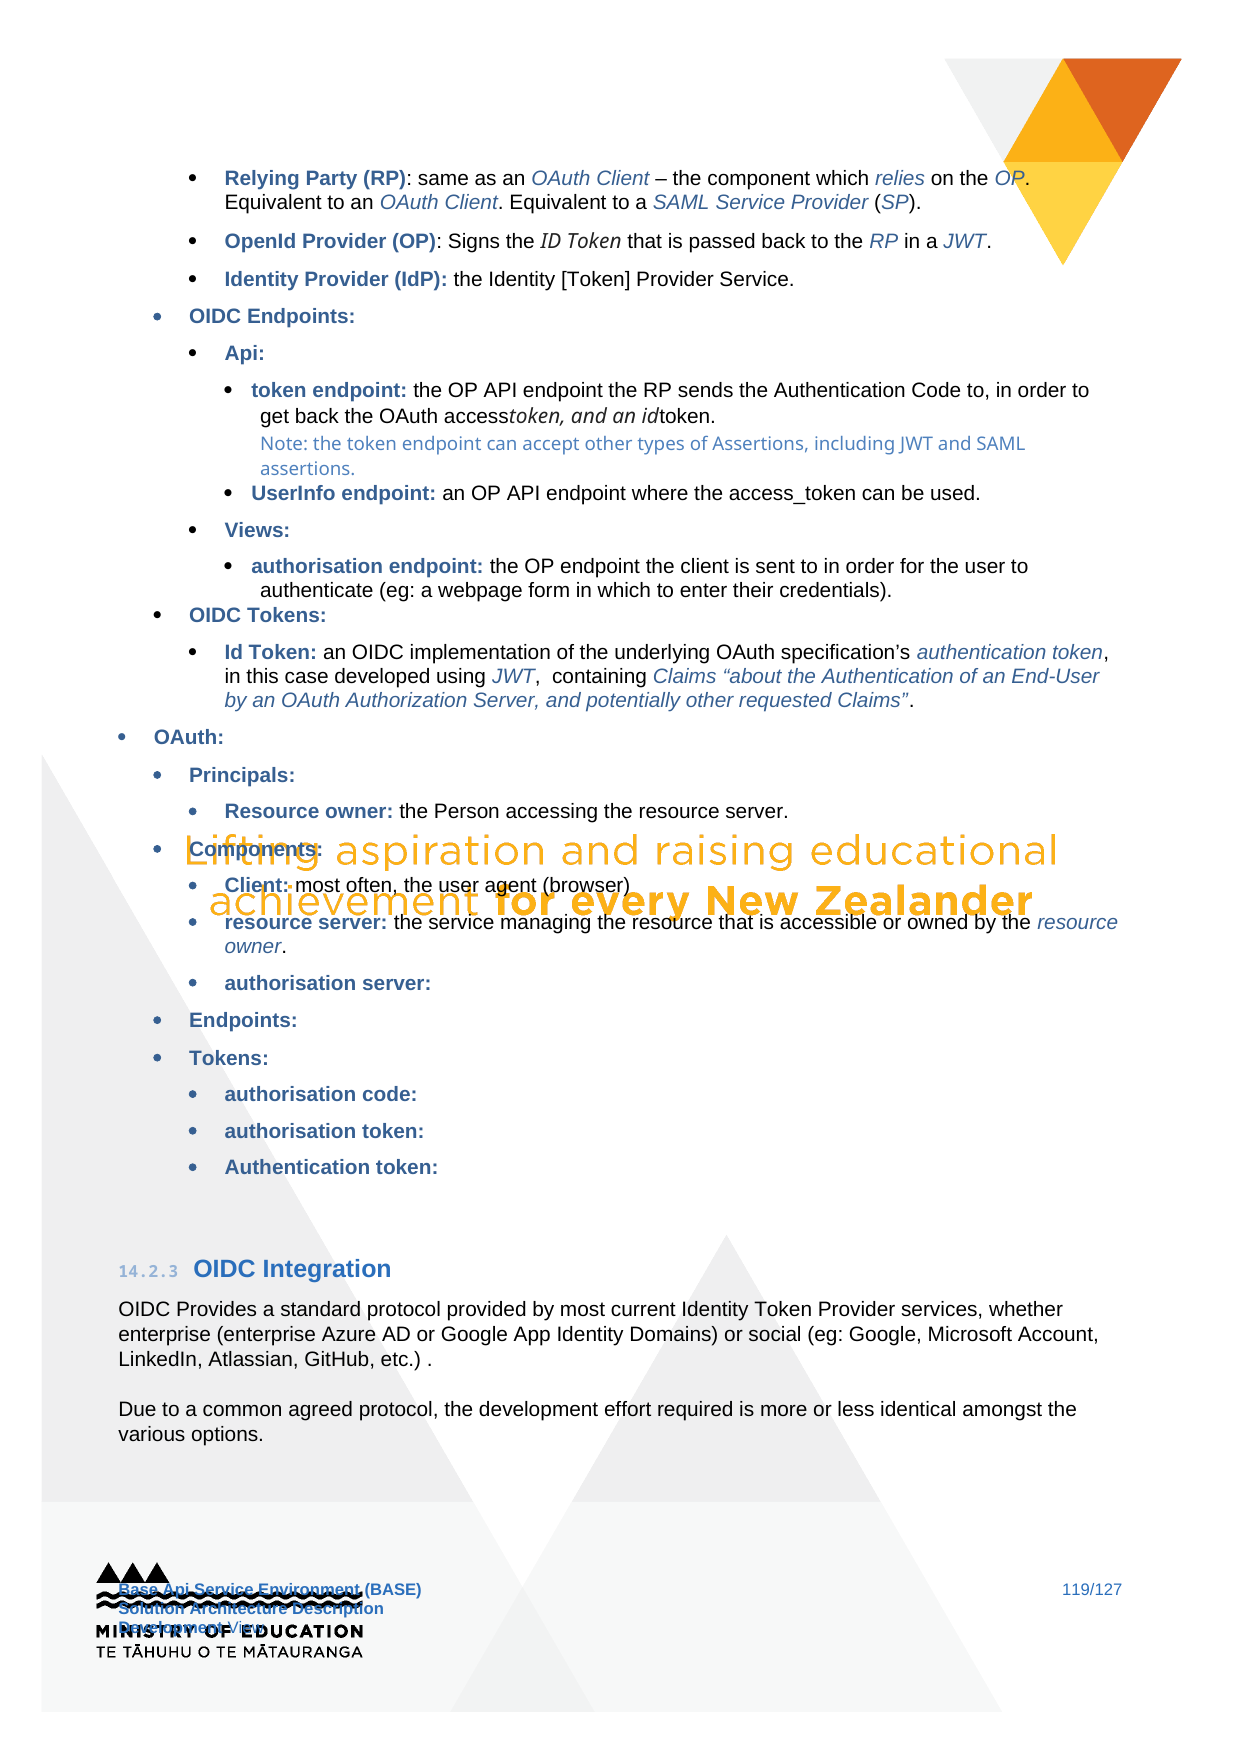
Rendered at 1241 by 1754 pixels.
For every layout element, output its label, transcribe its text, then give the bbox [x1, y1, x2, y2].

list OIDC Tokens: [153, 602, 1122, 627]
list Id Token: an OIDC implementation of the underlying OAuth specification’s authentication token, in this case developed using JWT, containing Claims “about the Authentication of an End-User by an OAuth Authorization Server, and potentially other requested Claims”. [189, 640, 1122, 712]
list authorisation server: [189, 970, 1122, 994]
list UserInfo endpoint: an OP API endpoint where the access_token can be used. [224, 481, 1122, 505]
list OAuth: [118, 724, 1122, 749]
list Endpoints: [153, 1007, 1122, 1032]
list Api: [189, 341, 1122, 365]
list Components: [153, 836, 1122, 861]
list authorisation endpoint: the OP endpoint the client is sent to in order for the user to authenticate (eg: a webpage form in which to enter their credentials). [224, 554, 1122, 602]
text Due to a common agreed protocol, the development effort required is more or less identical amongst the various options. [118, 1395, 1122, 1445]
list authorisation code: [189, 1082, 1122, 1106]
list OIDC Endpoints: [153, 303, 1122, 328]
list OpenId Provider (OP): Signs the ID Token that is passed back to the RP in a JWT. [189, 226, 1122, 254]
subtitle OIDC Integration [118, 1254, 1122, 1283]
list Client: most often, the user agent (browser) [189, 873, 1122, 897]
list Authentication token: [189, 1155, 1122, 1179]
list Tokens: [153, 1044, 1122, 1069]
list Principals: [153, 762, 1122, 787]
list Views: [189, 518, 1122, 542]
list token endpoint: the OP API endpoint the RP sends the Authentication Code to, in order to get back the OAuth accesstoken, and an idtoken. Note: the token endpoint can accept other types of Assertions, including JWT and SAML assertions. [224, 377, 1122, 481]
list authorisation token: [189, 1118, 1122, 1142]
list Identity Provider (IdP): the Identity [Token] Provider Service. [189, 267, 1122, 291]
list Resource owner: the Person accessing the resource server. [189, 799, 1122, 823]
list Relying Party (RP): same as an OAuth Client – the component which relies on the OP. Equivalent to an OAuth Client. Equivalent to a SAML Service Provider (SP). [189, 165, 1122, 213]
picture [0, 0, 1241, 1754]
text OIDC Provides a standard protocol provided by most current Identity Token Provider services, whether enterprise (enterprise Azure AD or Google App Identity Domains) or social (eg: Google, Microsoft Account, LinkedIn, Atlassian, GitHub, etc.) . [118, 1295, 1122, 1370]
list resource server: the service managing the resource that is accessible or owned by the resource owner. [189, 910, 1122, 958]
